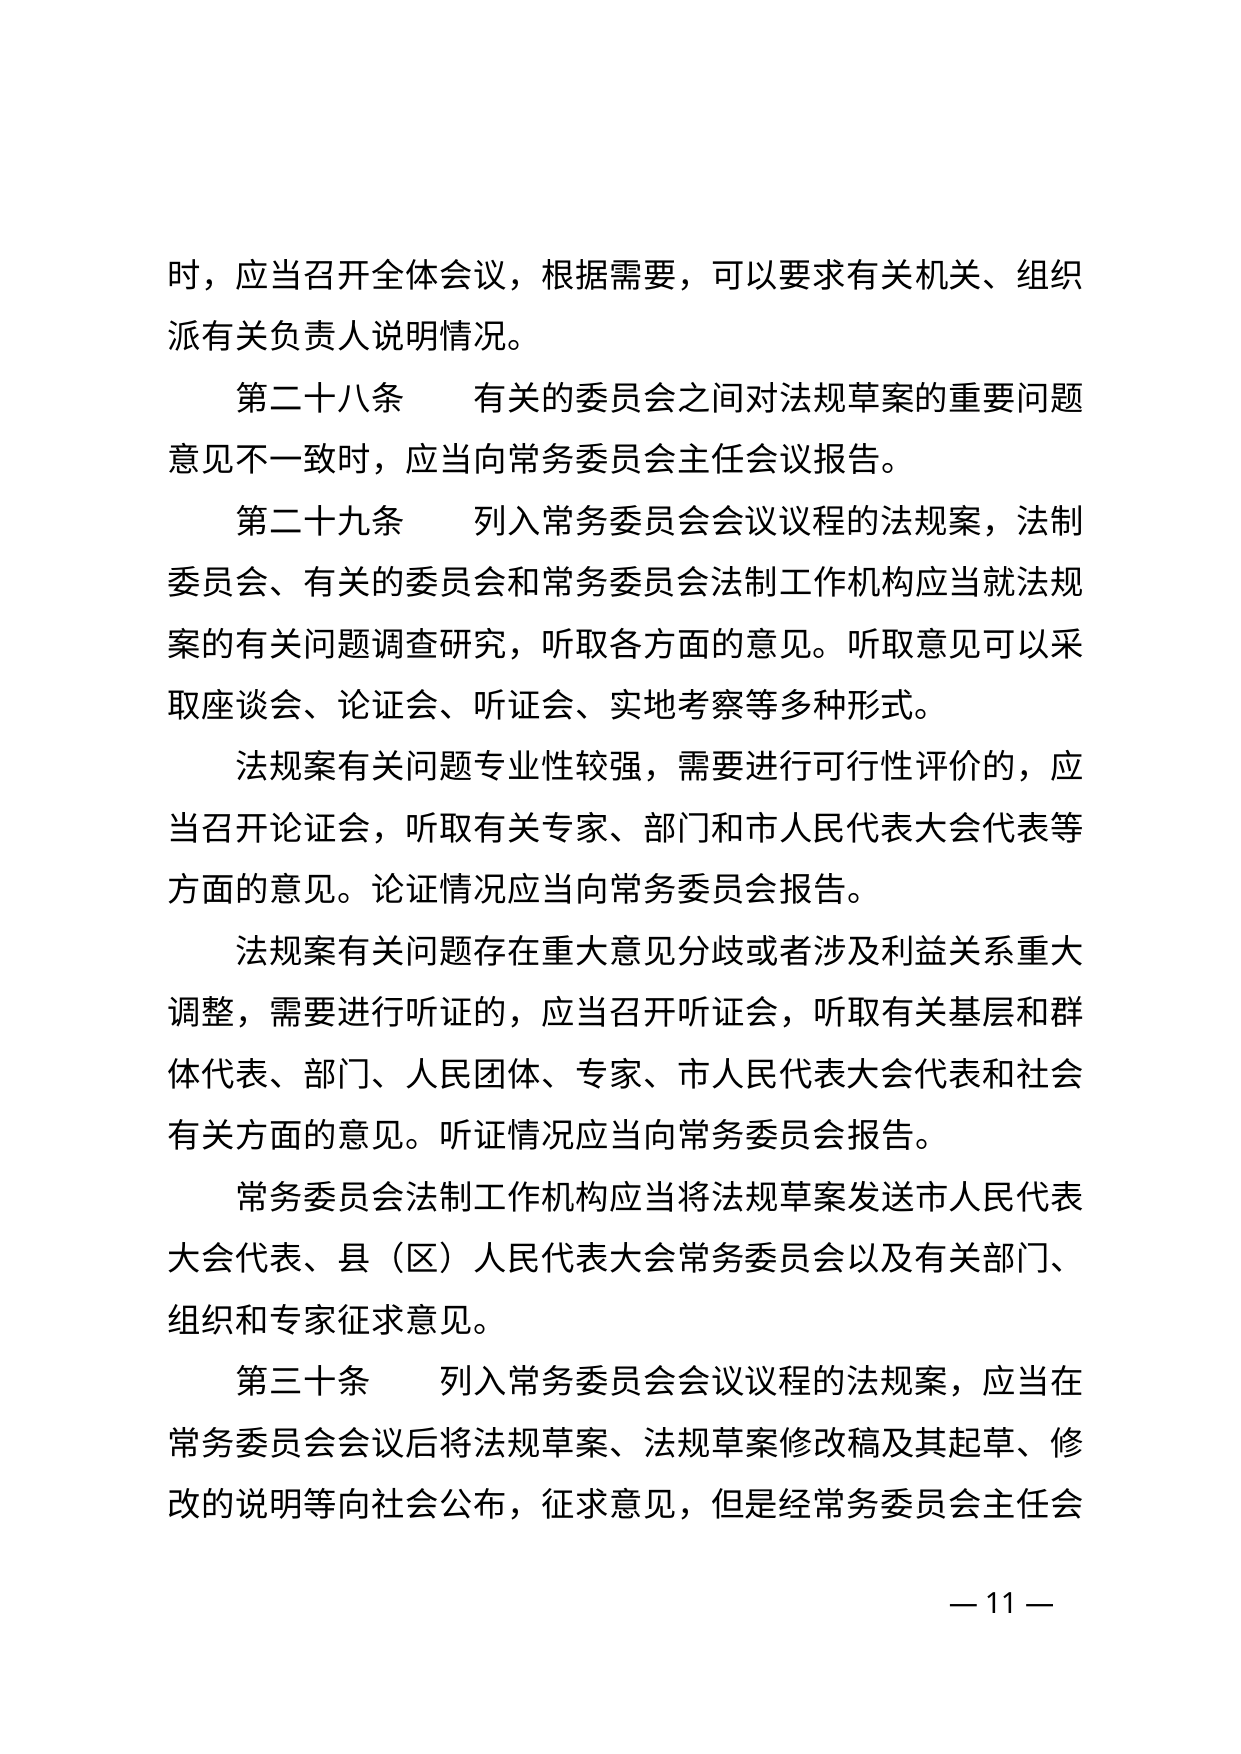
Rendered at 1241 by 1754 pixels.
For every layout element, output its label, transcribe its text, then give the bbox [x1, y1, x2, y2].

text 法规案有关问题存在重大意见分歧或者涉及利益关系重大调整，需要进行听证的，应当召开听证会，听取有关基层和群体代表、部门、人民团体、专家、市人民代表大会代表和社会有关方面的意见。听证情况应当向常务委员会报告。 [168, 918, 1084, 1164]
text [168, 242, 1084, 365]
text 常务委员会法制工作机构应当将法规草案发送市人民代表大会代表、县（区）人民代表大会常务委员会以及有关部门、组织和专家征求意见。 [168, 1164, 1084, 1348]
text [168, 1348, 1084, 1533]
text 法规案有关问题专业性较强，需要进行可行性评价的，应当召开论证会，听取有关专家、部门和市人民代表大会代表等方面的意见。论证情况应当向常务委员会报告。 [168, 734, 1084, 918]
text 第二十九条 列入常务委员会会议议程的法规案，法制委员会、有关的委员会和常务委员会法制工作机构应当就法规案的有关问题调查研究，听取各方面的意见。听取意见可以采取座谈会、论证会、听证会、实地考察等多种形式。 [168, 488, 1084, 734]
text 第二十八条 有关的委员会之间对法规草案的重要问题意见不一致时，应当向常务委员会主任会议报告。 [168, 365, 1084, 488]
